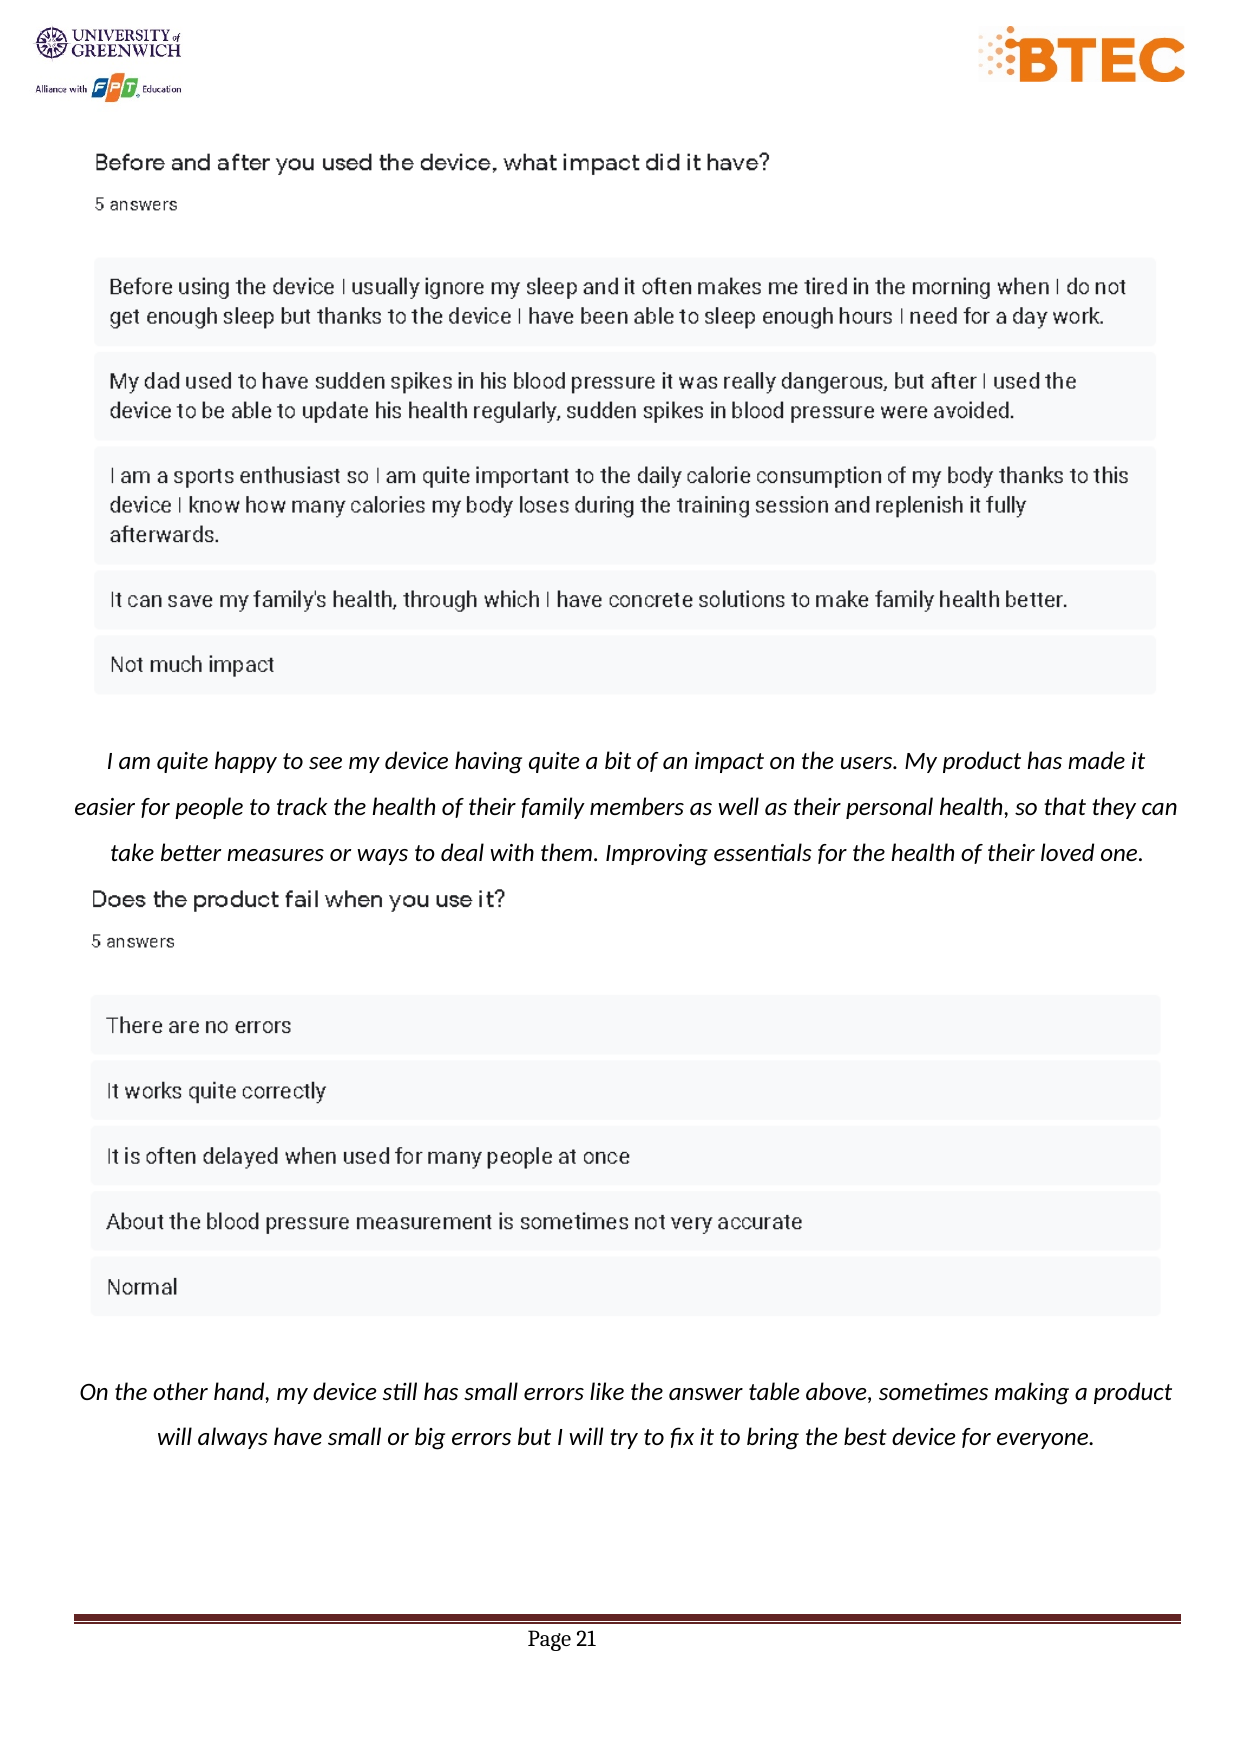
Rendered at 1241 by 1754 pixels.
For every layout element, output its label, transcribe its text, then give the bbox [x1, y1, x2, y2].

picture [978, 26, 1185, 82]
picture [73, 881, 1182, 1341]
text I am quite happy to see my device having quite a bit of an impact on the users. My product has made it easier for people to track the health of their family members as well as their personal health, so that they can take better measures or ways to deal with them. Improving essentials for the health of their loved one. [74, 746, 1181, 881]
text On the other hand, my device still has small errors like the answer table above, sometimes making a product will always have small or big errors but I will try to fix it to bring the best device for everyone. [74, 1376, 1181, 1452]
picture [73, 130, 1182, 711]
picture [23, 14, 192, 112]
